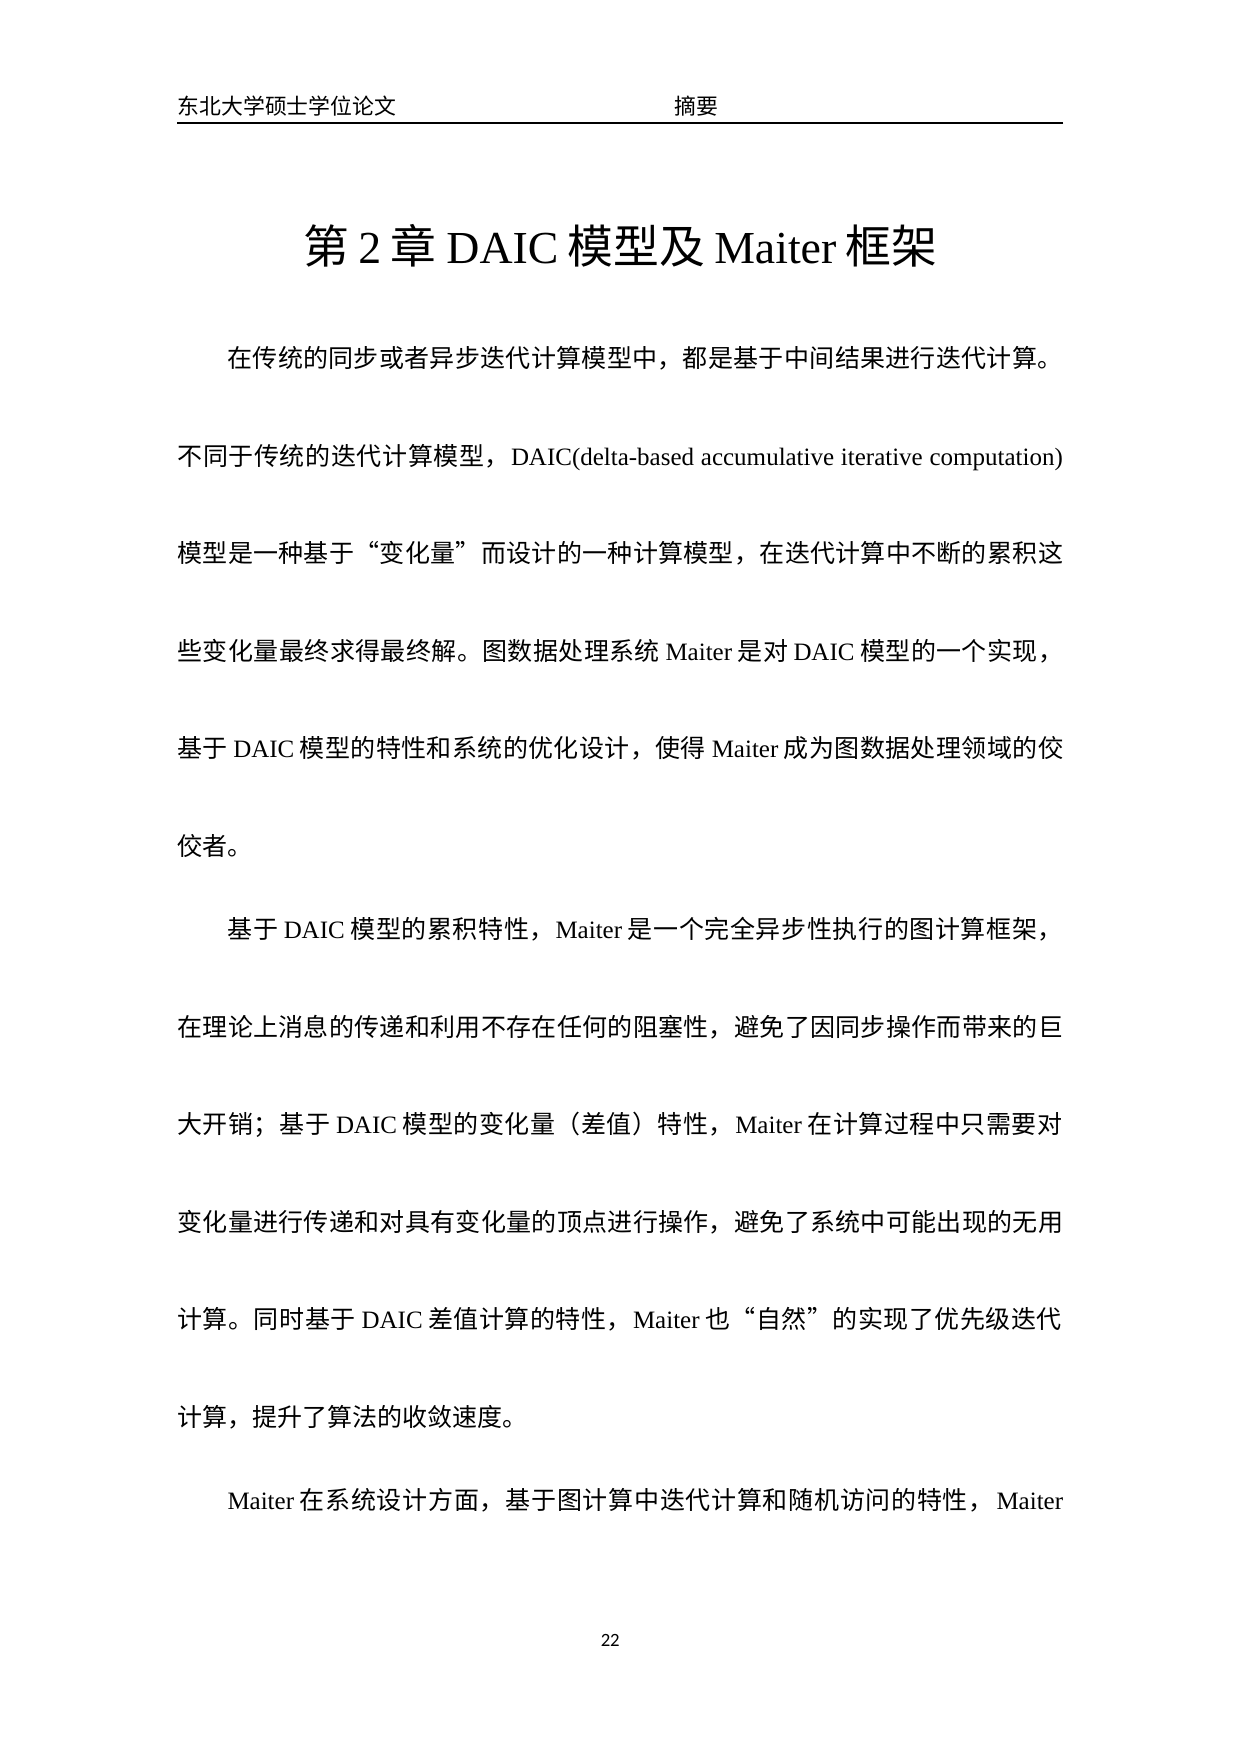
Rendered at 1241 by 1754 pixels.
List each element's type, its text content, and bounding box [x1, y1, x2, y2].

subtitle 第2章 DAIC模型及Maiter框架 [177, 194, 1063, 292]
text 在传统的同步或者异步迭代计算模型中，都是基于中间结果进行迭代计算。不同于传统的迭代计算模型，DAIC(delta-based accumulative iterative computation) 模型是一种基于“变化量”而设计的一种计算模型，在迭代计算中不断的累积这些变化量最终求得最终解。图数据处理系统Maiter是对DAIC模型的一个实现，基于DAIC模型的特性和系统的优化设计，使得Maiter成为图数据处理领域的佼佼者。 [177, 324, 1063, 877]
text 基于DAIC模型的累积特性，Maiter是一个完全异步性执行的图计算框架，在理论上消息的传递和利用不存在任何的阻塞性，避免了因同步操作而带来的巨大开销；基于DAIC模型的变化量（差值）特性，Maiter在计算过程中只需要对变化量进行传递和对具有变化量的顶点进行操作，避免了系统中可能出现的无用计算。同时基于DAIC差值计算的特性，Maiter也“自然”的实现了优先级迭代计算，提升了算法的收敛速度。 [177, 895, 1063, 1448]
